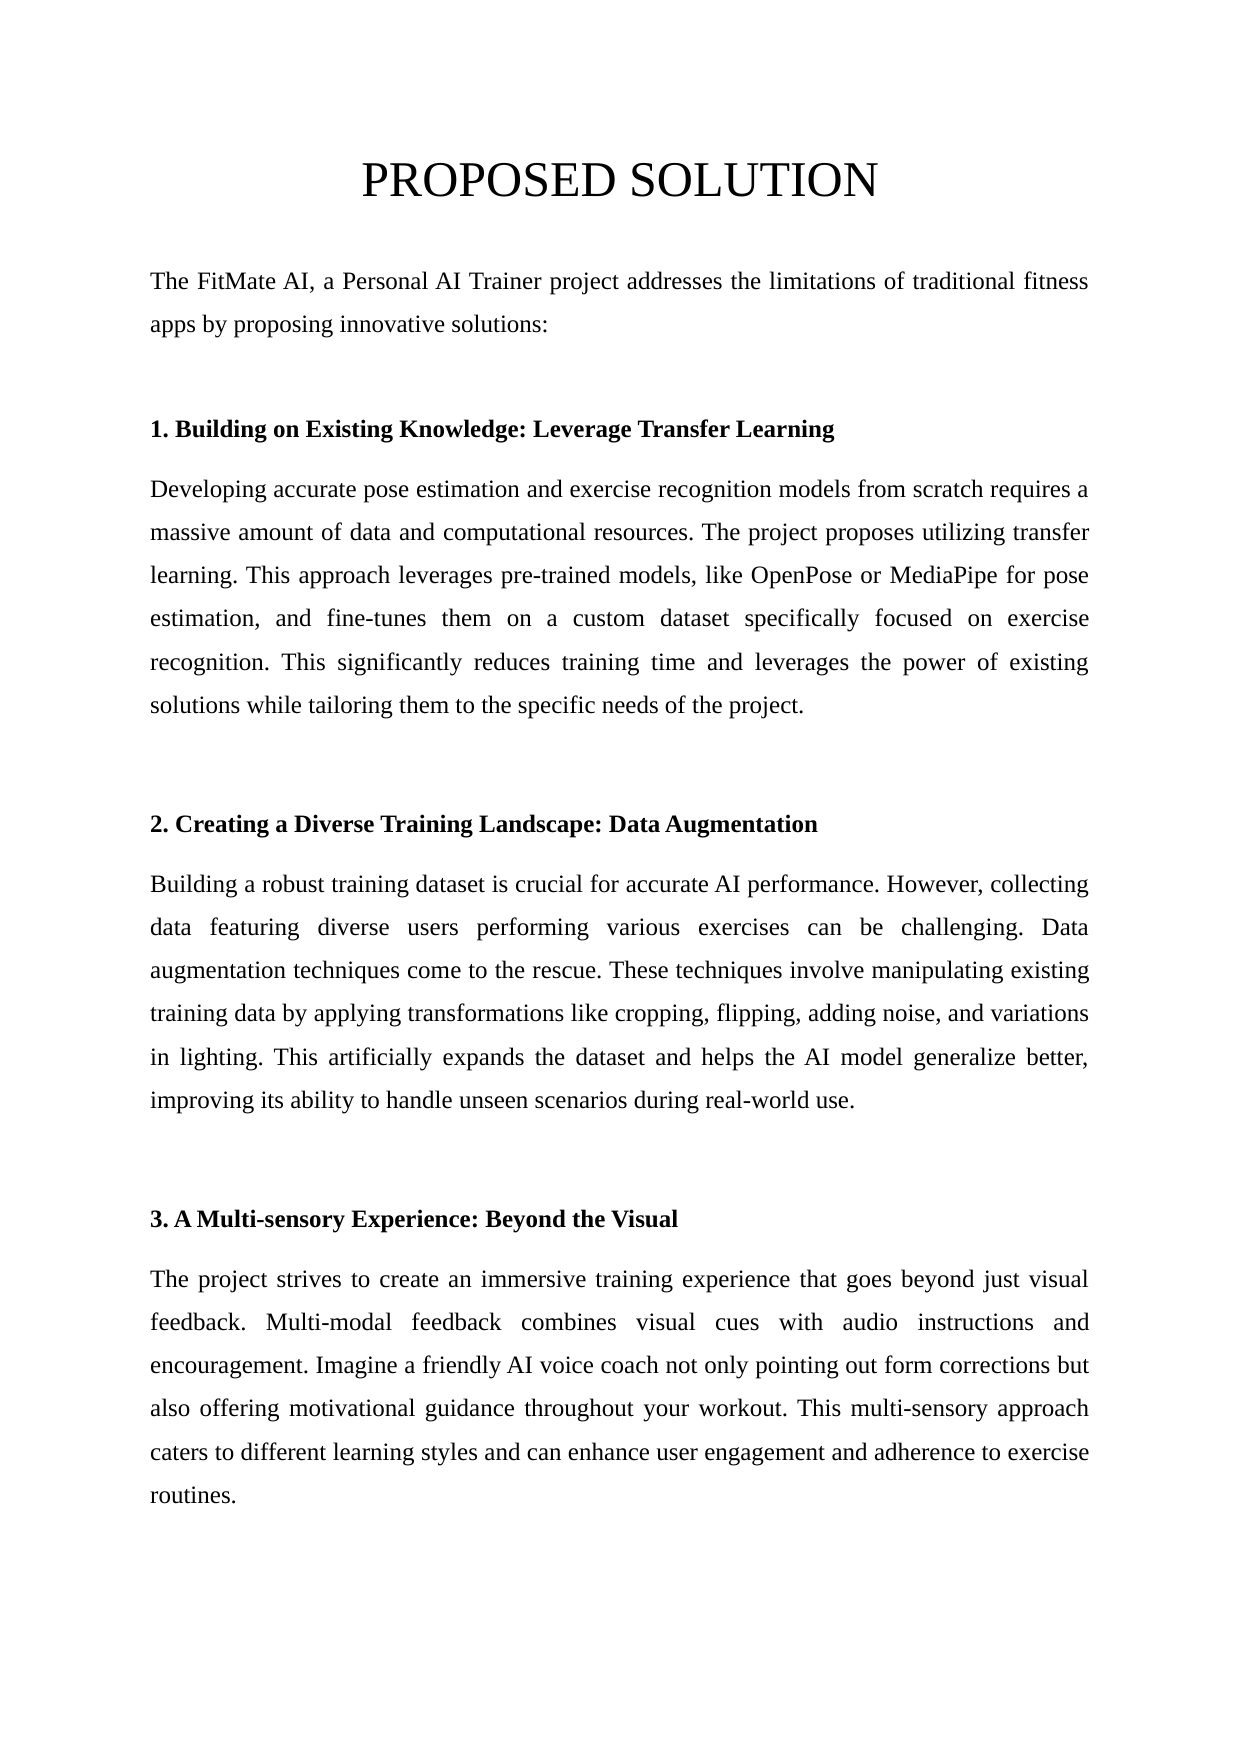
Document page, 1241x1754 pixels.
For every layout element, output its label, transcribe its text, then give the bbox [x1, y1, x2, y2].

text Building a robust training dataset is crucial for accurate AI performance. However, collecting data featuring diverse users performing various exercises can be challenging. Data augmentation techniques come to the rescue. These techniques involve manipulating existing training data by applying transformations like cropping, flipping, adding noise, and variations in lighting. This artificially expands the dataset and helps the AI model generalize better, improving its ability to handle unseen scenarios during real-world use. [150, 869, 1090, 1113]
text 2. Creating a Diverse Training Landscape: Data Augmentation [150, 809, 1090, 838]
text 1. Building on Existing Knowledge: Leverage Transfer Learning [150, 414, 1090, 443]
text PROPOSED SOLUTION [150, 150, 1090, 207]
text Developing accurate pose estimation and exercise recognition models from scratch requires a massive amount of data and computational resources. The project proposes utilizing transfer learning. This approach leverages pre-trained models, like OpenPose or MediaPipe for pose estimation, and fine-tunes them on a custom dataset specifically focused on exercise recognition. This significantly reduces training time and leverages the power of existing solutions while tailoring them to the specific needs of the project. [150, 474, 1090, 718]
text The FitMate AI, a Personal AI Trainer project addresses the limitations of traditional fitness apps by proposing innovative solutions: [150, 266, 1090, 338]
text 3. A Multi-sensory Experience: Beyond the Visual [150, 1204, 1090, 1233]
text The project strives to create an immersive training experience that goes beyond just visual feedback. Multi-modal feedback combines visual cues with audio instructions and encouragement. Imagine a friendly AI voice coach not only pointing out form corrections but also offering motivational guidance throughout your workout. This multi-sensory approach caters to different learning styles and can enhance user engagement and adherence to exercise routines. [150, 1264, 1090, 1508]
